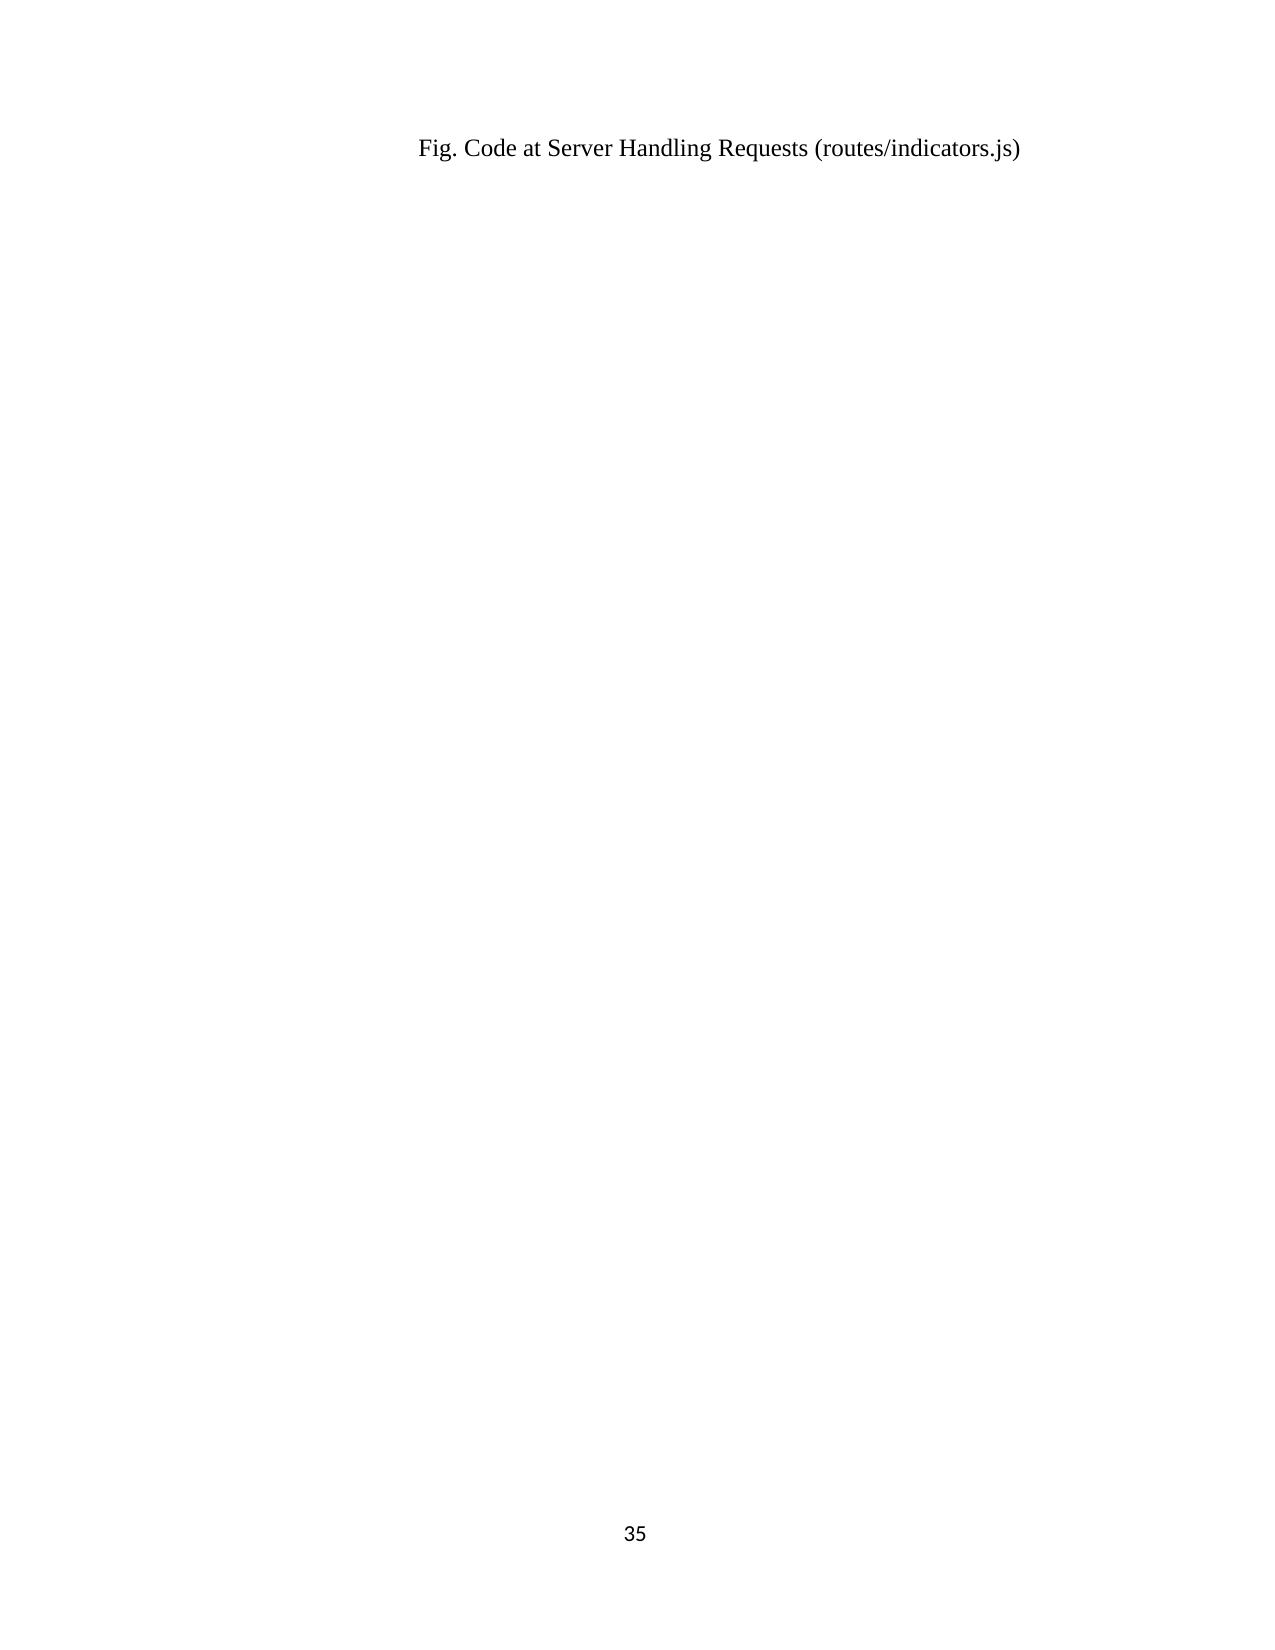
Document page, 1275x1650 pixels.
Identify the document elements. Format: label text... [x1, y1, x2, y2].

text Fig. Code at Server Handling Requests (routes/indicators.js) [343, 133, 1152, 162]
